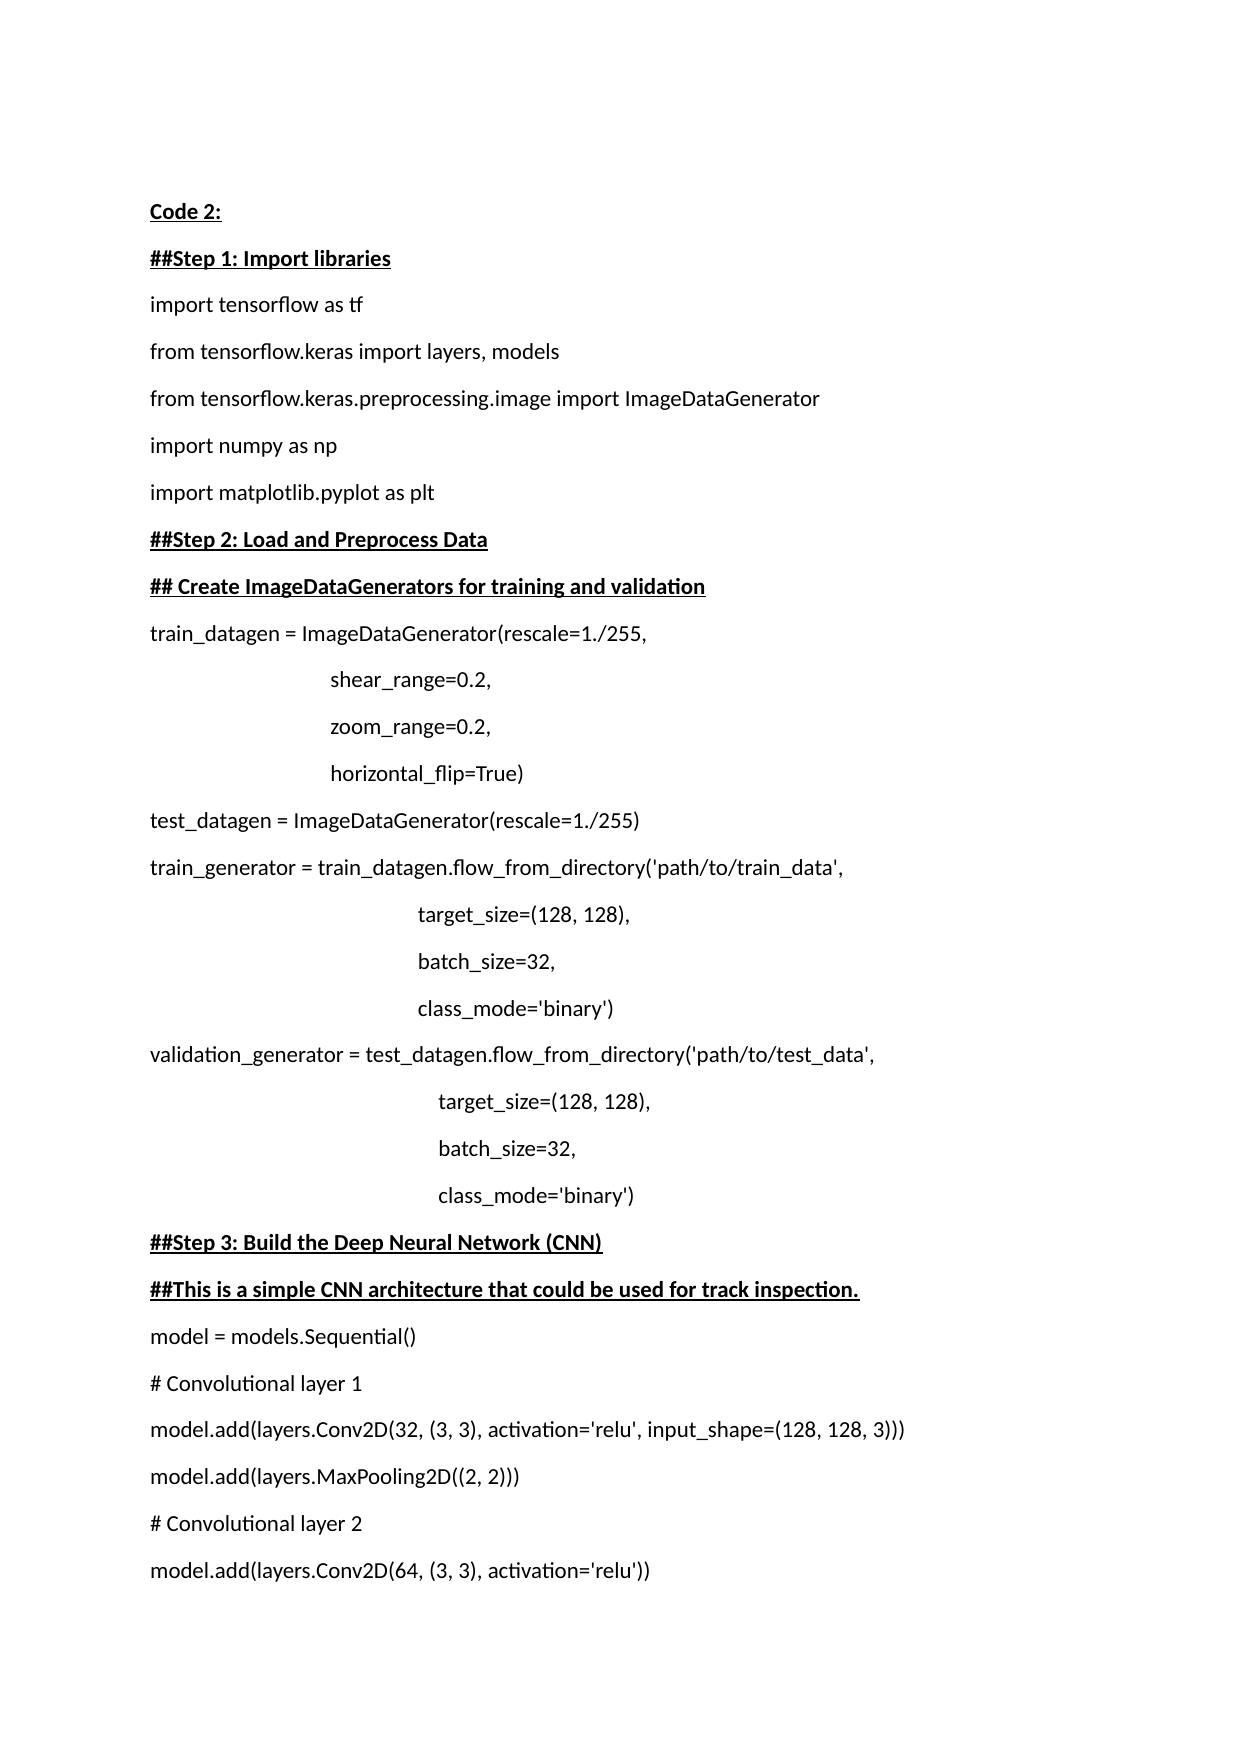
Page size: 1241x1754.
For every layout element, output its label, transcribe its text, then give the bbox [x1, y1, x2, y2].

text ##This is a simple CNN architecture that could be used for track inspection. [150, 1275, 1090, 1303]
text model.add(layers.MaxPooling2D((2, 2))) [150, 1462, 1090, 1491]
text ## Create ImageDataGenerators for training and validation [150, 572, 1090, 600]
text shear_range=0.2, [150, 666, 1090, 694]
text model.add(layers.Conv2D(64, (3, 3), activation='relu')) [150, 1556, 1090, 1584]
text batch_size=32, [150, 947, 1090, 975]
text horizontal_flip=True) [150, 759, 1090, 787]
text ##Step 3: Build the Deep Neural Network (CNN) [150, 1228, 1090, 1256]
text # Convolutional layer 1 [150, 1369, 1090, 1397]
text import matplotlib.pyplot as plt [150, 478, 1090, 506]
text train_datagen = ImageDataGenerator(rescale=1./255, [150, 619, 1090, 647]
text # Convolutional layer 2 [150, 1509, 1090, 1537]
text ##Step 1: Import libraries [150, 244, 1090, 272]
text zoom_range=0.2, [150, 712, 1090, 741]
text model.add(layers.Conv2D(32, (3, 3), activation='relu', input_shape=(128, 128, 3))) [150, 1416, 1090, 1444]
text train_generator = train_datagen.flow_from_directory('path/to/train_data', [150, 853, 1090, 881]
text Code 2: [150, 197, 1090, 225]
text import numpy as np [150, 431, 1090, 459]
text test_datagen = ImageDataGenerator(rescale=1./255) [150, 806, 1090, 834]
text model = models.Sequential() [150, 1322, 1090, 1350]
text import tensorflow as tf [150, 291, 1090, 319]
text batch_size=32, [150, 1134, 1090, 1162]
text target_size=(128, 128), [150, 1087, 1090, 1116]
text from tensorflow.keras import layers, models [150, 337, 1090, 366]
text ##Step 2: Load and Preprocess Data [150, 525, 1090, 553]
text validation_generator = test_datagen.flow_from_directory('path/to/test_data', [150, 1041, 1090, 1069]
text class_mode='binary') [150, 994, 1090, 1022]
text target_size=(128, 128), [150, 900, 1090, 928]
text class_mode='binary') [150, 1181, 1090, 1209]
text from tensorflow.keras.preprocessing.image import ImageDataGenerator [150, 384, 1090, 412]
